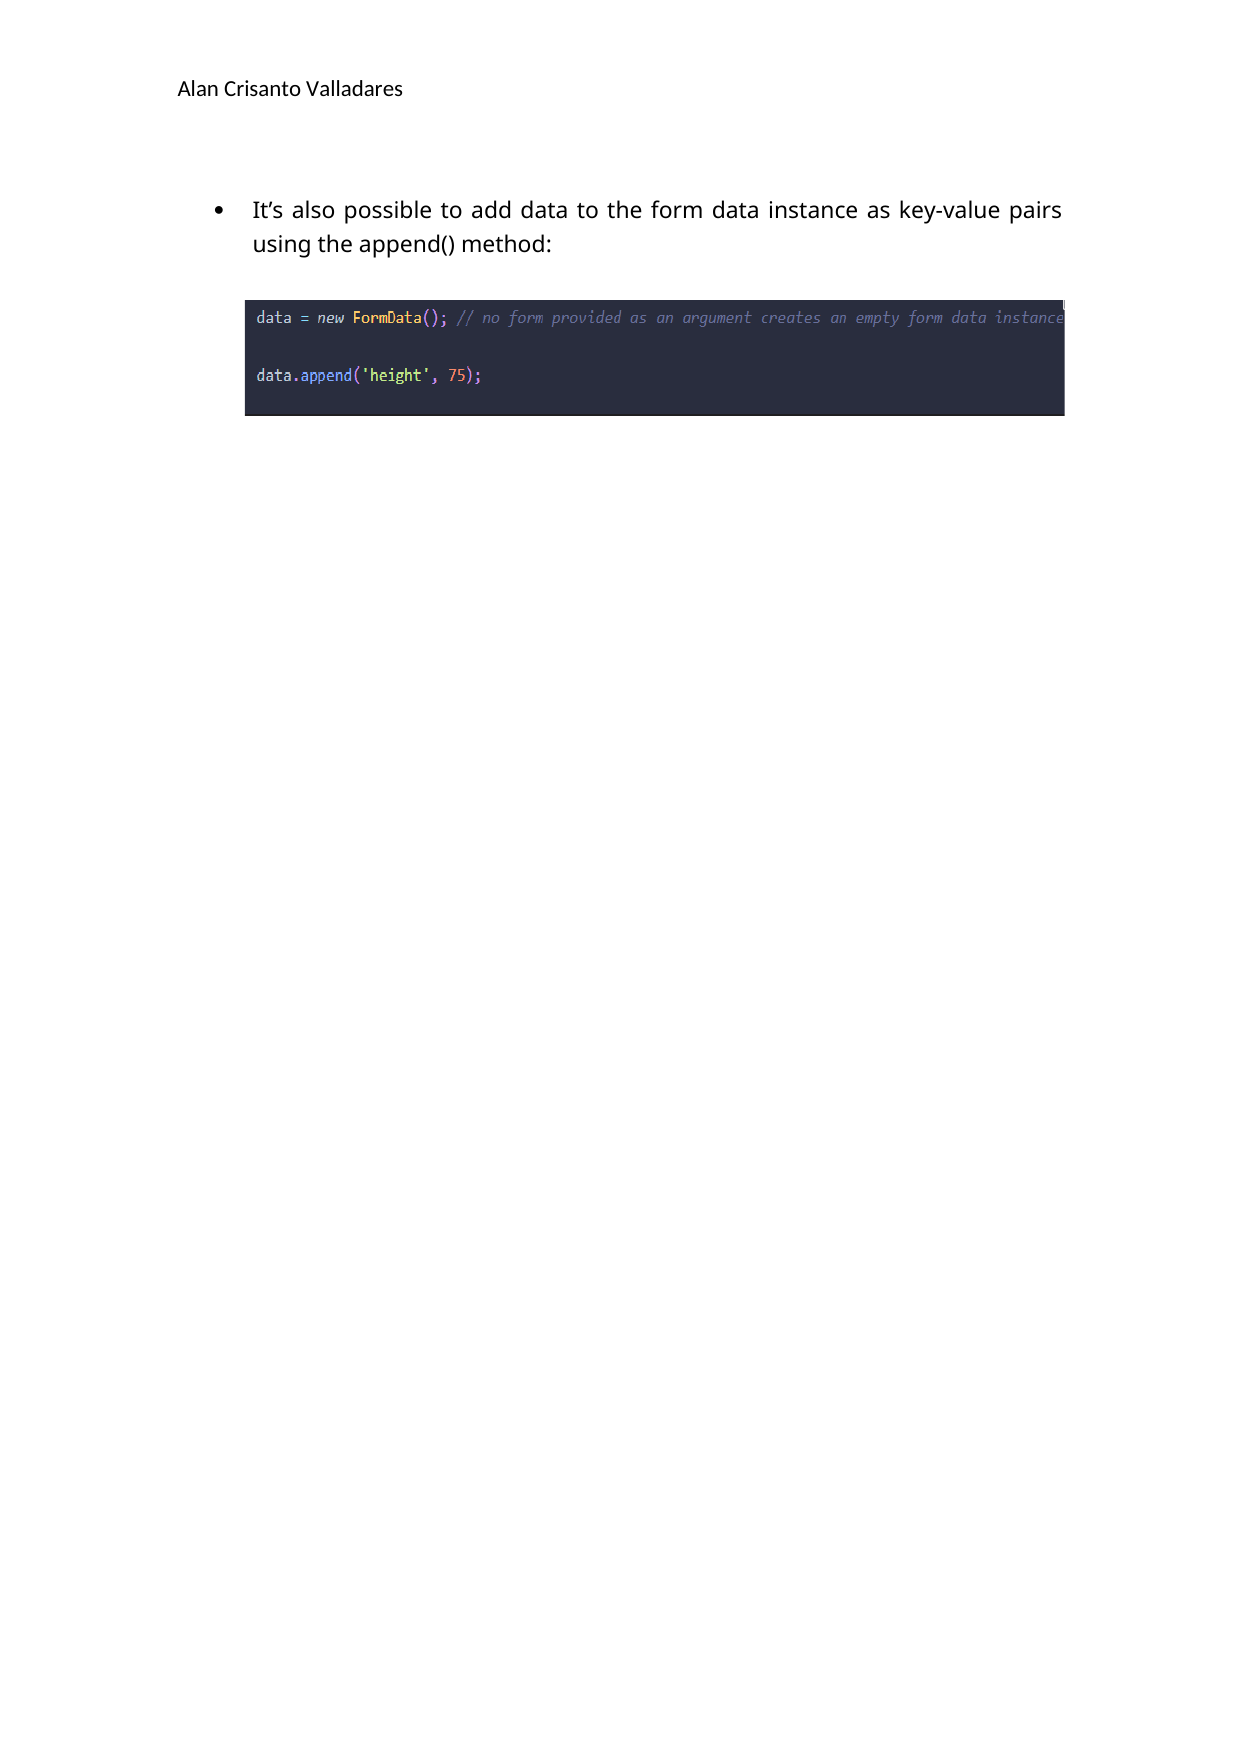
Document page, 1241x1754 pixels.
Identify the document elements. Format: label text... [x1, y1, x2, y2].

list It’s also possible to add data to the form data instance as key-value pairs using the append() method: [215, 194, 1063, 259]
picture [244, 300, 1065, 416]
